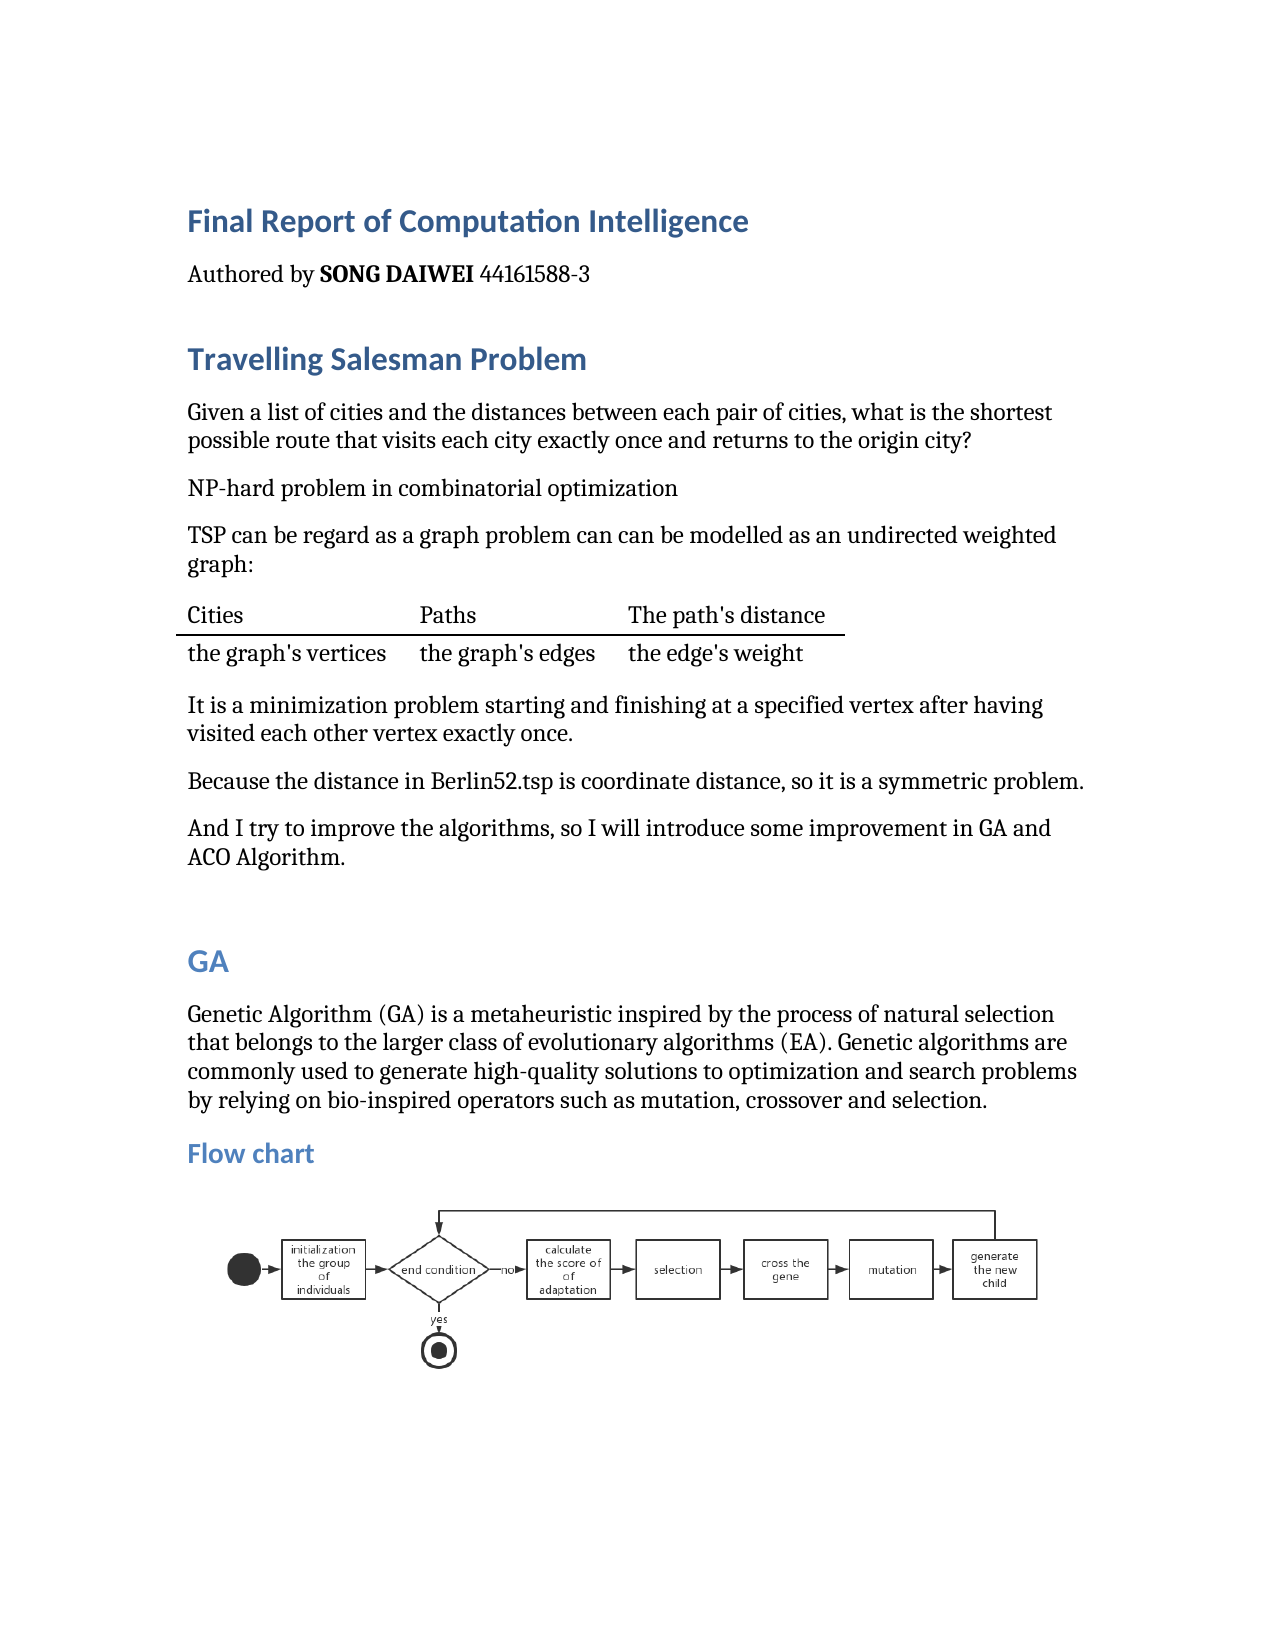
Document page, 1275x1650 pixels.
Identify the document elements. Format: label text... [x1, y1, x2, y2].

text Authored by SONG DAIWEI 44161588-3 [187, 259, 1087, 288]
table_cell the edge's weight [617, 636, 845, 672]
table_header The path's distance [617, 598, 845, 634]
subtitle Flow chart [187, 1135, 1087, 1171]
subtitle GA [187, 940, 1087, 981]
text TSP can be regard as a graph problem can can be modelled as an undirected weighted graph: [187, 521, 1087, 579]
subtitle Travelling Salesman Problem [187, 338, 1087, 379]
table_cell the graph's edges [408, 636, 617, 672]
text Genetic Algorithm (GA) is a metaheuristic inspired by the process of natural selection that belongs to the larger class of evolutionary algorithms (EA). Genetic algorithms are commonly used to generate high-quality solutions to optimization and search problems by relying on bio-inspired operators such as mutation, crossover and selection. [187, 999, 1087, 1114]
text And I try to improve the algorithms, so I will introduce some improvement in GA and ACO Algorithm. [187, 814, 1087, 872]
text It is a minimization problem starting and finishing at a specified vertex after having visited each other vertex exactly once. [187, 691, 1087, 748]
table_header Cities [176, 598, 408, 634]
text Given a list of cities and the distances between each pair of cities, what is the shortest possible route that visits each city exactly once and returns to the origin city? [187, 398, 1087, 455]
text Because the distance in Berlin52.tsp is coordinate distance, so it is a symmetric problem. [187, 767, 1087, 796]
table_header Paths [408, 598, 617, 634]
text NP-hard problem in combinatorial optimization [187, 474, 1087, 503]
picture [187, 1171, 1063, 1394]
table_cell the graph's vertices [176, 636, 408, 672]
subtitle Final Report of Computation Intelligence [187, 200, 1087, 241]
